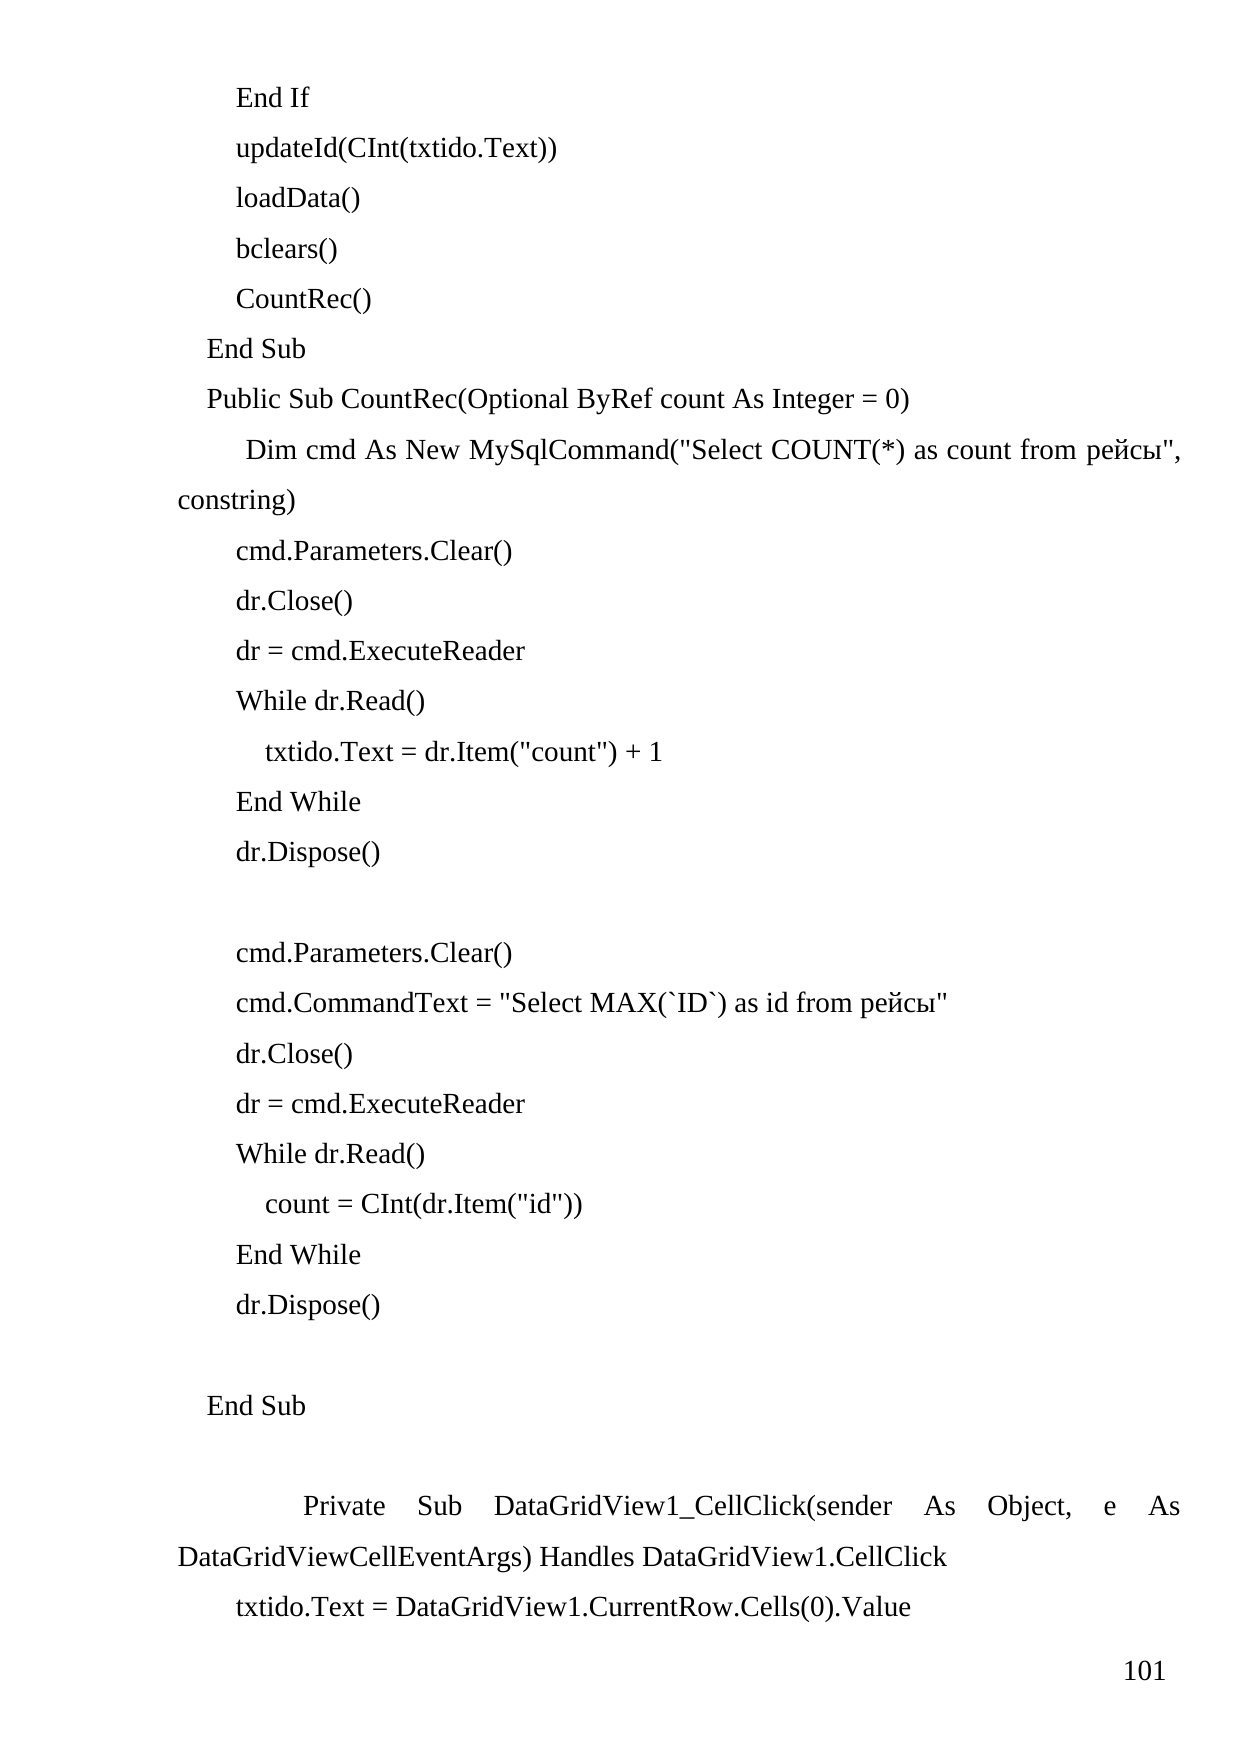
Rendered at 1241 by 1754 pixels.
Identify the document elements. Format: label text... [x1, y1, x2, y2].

text End While [177, 1237, 1181, 1271]
text While dr.Read() [177, 1136, 1181, 1170]
text cmd.Parameters.Clear() [177, 533, 1181, 566]
text Public Sub CountRec(Optional ByRef count As Integer = 0) [177, 382, 1181, 415]
text loadData() [177, 180, 1181, 214]
text updateId(CInt(txtido.Text)) [177, 130, 1181, 164]
text CountRec() [177, 281, 1181, 314]
text count = CInt(dr.Item("id")) [177, 1187, 1181, 1220]
text bclears() [177, 231, 1181, 264]
text End While [177, 784, 1181, 818]
text dr.Close() [177, 1036, 1181, 1069]
text dr.Dispose() [177, 834, 1181, 868]
text cmd.CommandText = "Select MAX(`ID`) as id from рейсы" [177, 985, 1181, 1019]
text End Sub [177, 331, 1181, 365]
text txtido.Text = DataGridView1.CurrentRow.Cells(0).Value [177, 1589, 1181, 1623]
text Dim cmd As New MySqlCommand("Select COUNT(*) as count from рейсы", constring) [177, 432, 1181, 516]
text Private Sub DataGridView1_CellClick(sender As Object, e As DataGridViewCellEventArgs) Handles DataGridView1.CellClick [177, 1488, 1181, 1572]
text txtido.Text = dr.Item("count") + 1 [177, 734, 1181, 767]
text End Sub [177, 1388, 1181, 1421]
text End If [177, 80, 1181, 113]
text dr.Dispose() [177, 1287, 1181, 1321]
text dr = cmd.ExecuteReader [177, 1086, 1181, 1119]
text While dr.Read() [177, 683, 1181, 717]
text cmd.Parameters.Clear() [177, 935, 1181, 969]
text dr = cmd.ExecuteReader [177, 633, 1181, 667]
text dr.Close() [177, 583, 1181, 616]
